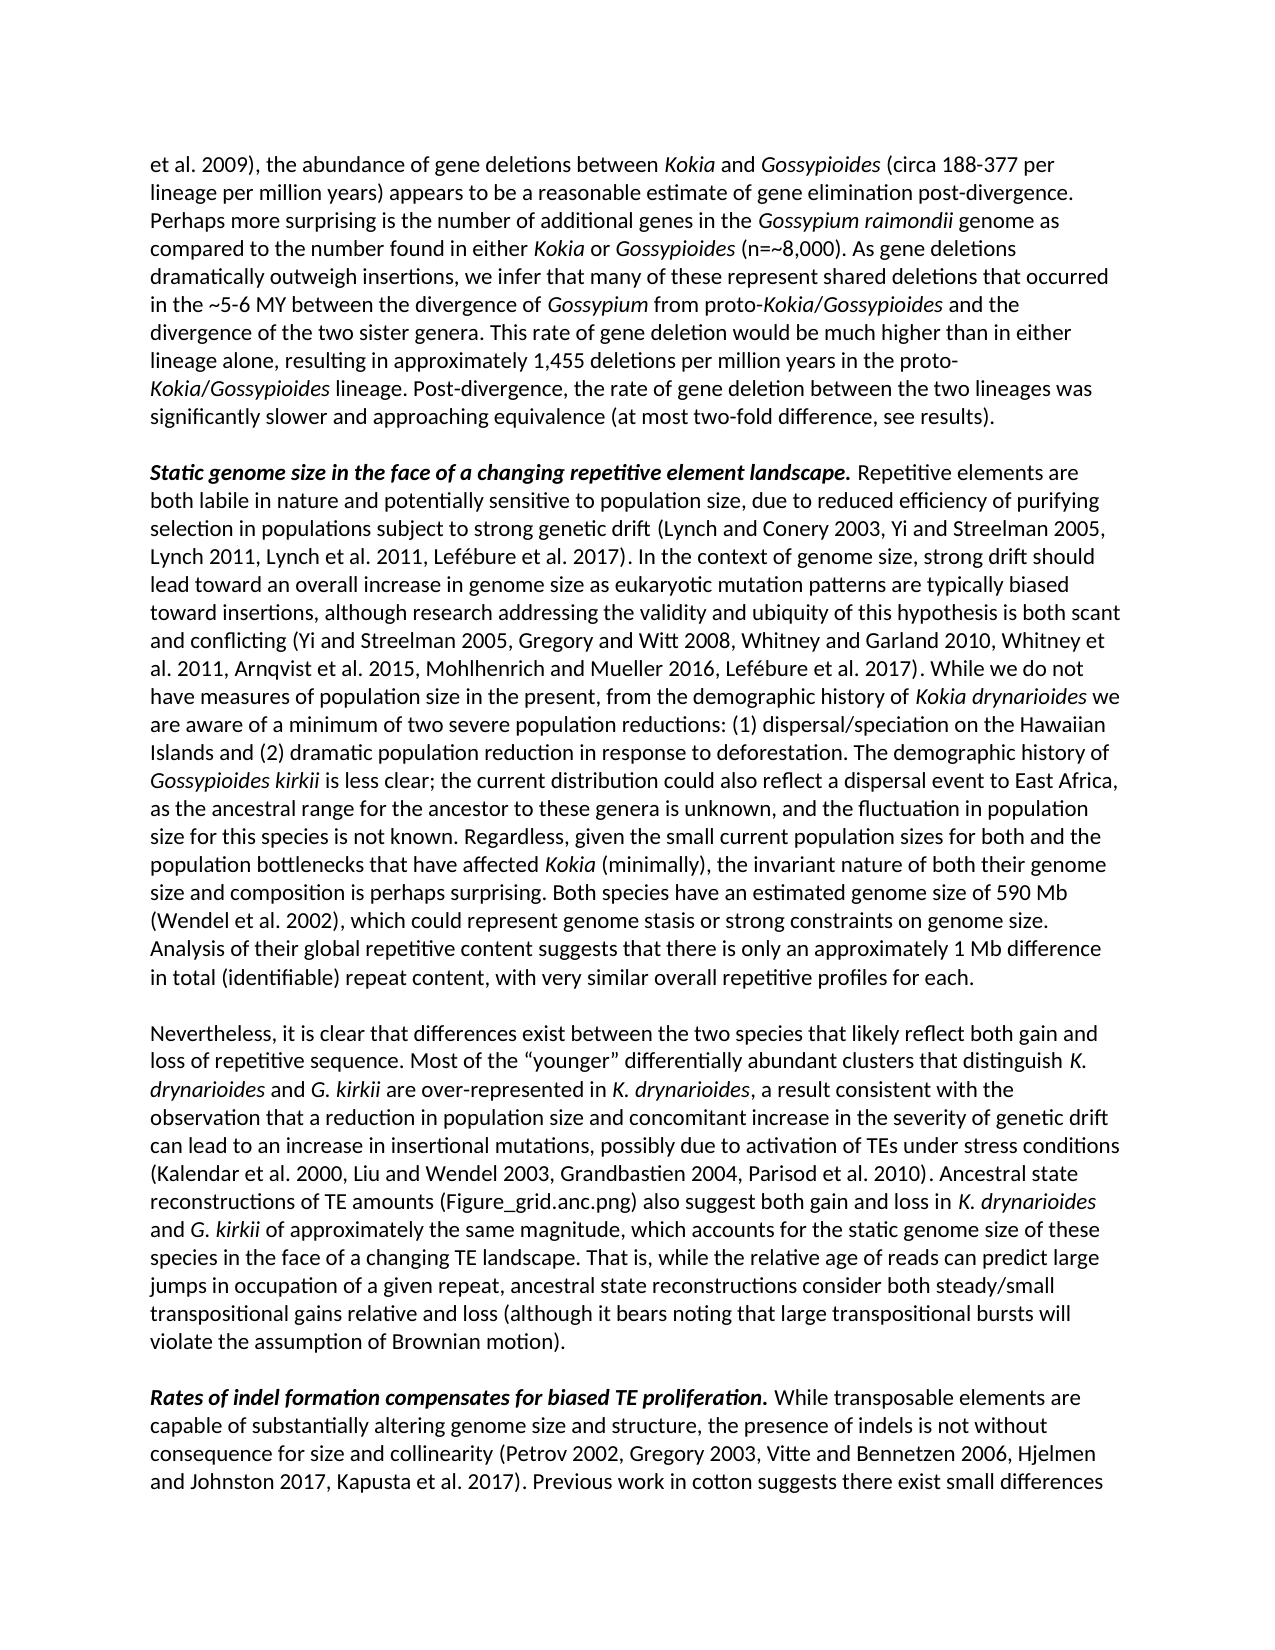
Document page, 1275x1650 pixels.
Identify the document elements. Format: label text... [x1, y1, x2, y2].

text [150, 1383, 1125, 1495]
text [150, 150, 1125, 430]
text Static genome size in the face of a changing repetitive element landscape. Repetitive elements are both labile in nature and potentially sensitive to population size, due to reduced efficiency of purifying selection in populations subject to strong genetic drift (Lynch and Conery 2003, Yi and Streelman 2005, Lynch 2011, Lynch et al. 2011, Lefébure et al. 2017). In the context of genome size, strong drift should lead toward an overall increase in genome size as eukaryotic mutation patterns are typically biased toward insertions, although research addressing the validity and ubiquity of this hypothesis is both scant and conflicting (Yi and Streelman 2005, Gregory and Witt 2008, Whitney and Garland 2010, Whitney et al. 2011, Arnqvist et al. 2015, Mohlhenrich and Mueller 2016, Lefébure et al. 2017). While we do not have measures of population size in the present, from the demographic history of Kokia drynarioides we are aware of a minimum of two severe population reductions: (1) dispersal/speciation on the Hawaiian Islands and (2) dramatic population reduction in response to deforestation. The demographic history of Gossypioides kirkii is less clear; the current distribution could also reflect a dispersal event to East Africa, as the ancestral range for the ancestor to these genera is unknown, and the fluctuation in population size for this species is not known. Regardless, given the small current population sizes for both and the population bottlenecks that have affected Kokia (minimally), the invariant nature of both their genome size and composition is perhaps surprising. Both species have an estimated genome size of 590 Mb (Wendel et al. 2002), which could represent genome stasis or strong constraints on genome size. Analysis of their global repetitive content suggests that there is only an approximately 1 Mb difference in total (identifiable) repeat content, with very similar overall repetitive profiles for each. [150, 458, 1125, 991]
text Nevertheless, it is clear that differences exist between the two species that likely reflect both gain and loss of repetitive sequence. Most of the “younger” differentially abundant clusters that distinguish K. drynarioides and G. kirkii are over-represented in K. drynarioides, a result consistent with the observation that a reduction in population size and concomitant increase in the severity of genetic drift can lead to an increase in insertional mutations, possibly due to activation of TEs under stress conditions (Kalendar et al. 2000, Liu and Wendel 2003, Grandbastien 2004, Parisod et al. 2010). Ancestral state reconstructions of TE amounts (Figure_grid.anc.png) also suggest both gain and loss in K. drynarioides and G. kirkii of approximately the same magnitude, which accounts for the static genome size of these species in the face of a changing TE landscape. That is, while the relative age of reads can predict large jumps in occupation of a given repeat, ancestral state reconstructions consider both steady/small transpositional gains relative and loss (although it bears noting that large transpositional bursts will violate the assumption of Brownian motion). [150, 1019, 1125, 1355]
